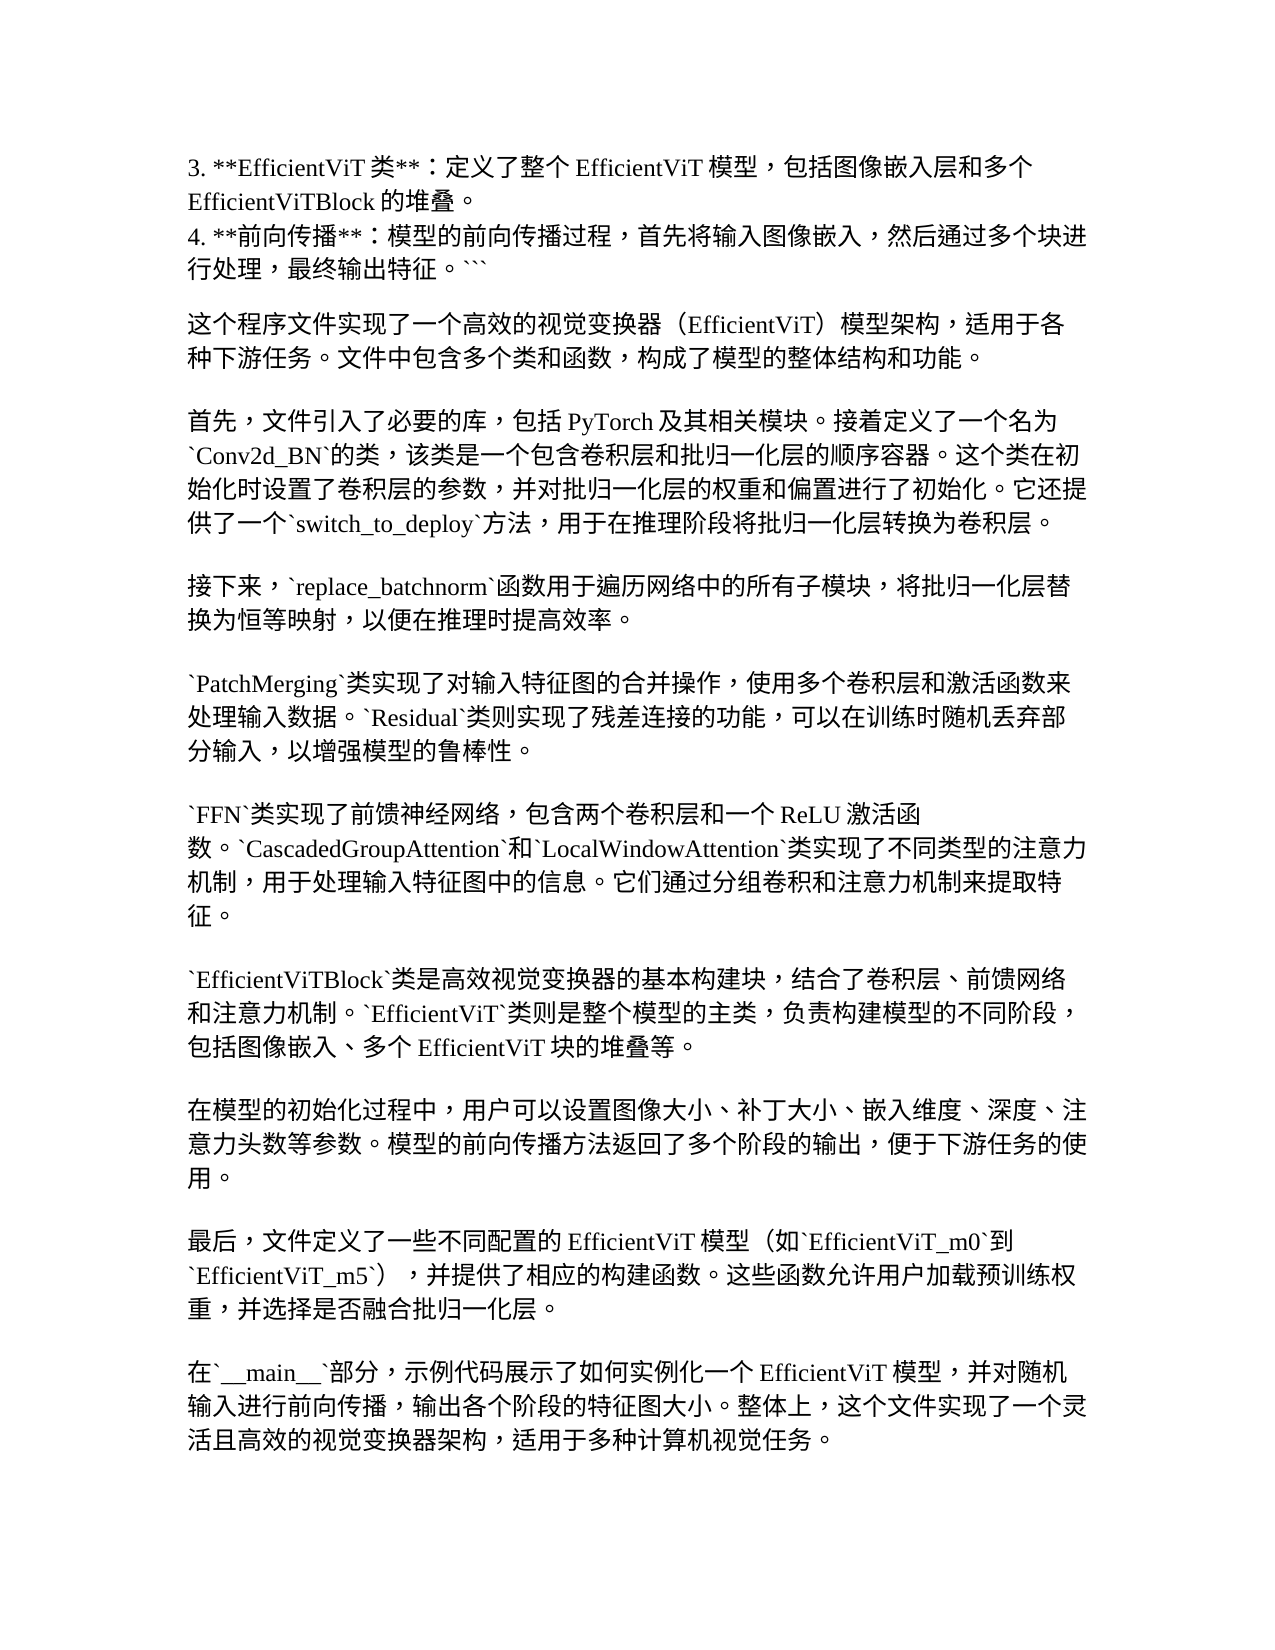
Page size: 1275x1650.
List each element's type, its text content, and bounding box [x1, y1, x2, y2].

text 这个程序文件实现了一个高效的视觉变换器（EfficientViT）模型架构，适用于各种下游任务。文件中包含多个类和函数，构成了模型的整体结构和功能。 首先，文件引入了必要的库，包括PyTorch及其相关模块。接着定义了一个名为`Conv2d_BN`的类，该类是一个包含卷积层和批归一化层的顺序容器。这个类在初始化时设置了卷积层的参数，并对批归一化层的权重和偏置进行了初始化。它还提供了一个`switch_to_deploy`方法，用于在推理阶段将批归一化层转换为卷积层。 接下来，`replace_batchnorm`函数用于遍历网络中的所有子模块，将批归一化层替换为恒等映射，以便在推理时提高效率。 `PatchMerging`类实现了对输入特征图的合并操作，使用多个卷积层和激活函数来处理输入数据。`Residual`类则实现了残差连接的功能，可以在训练时随机丢弃部分输入，以增强模型的鲁棒性。 `FFN`类实现了前馈神经网络，包含两个卷积层和一个ReLU激活函数。`CascadedGroupAttention`和`LocalWindowAttention`类实现了不同类型的注意力机制，用于处理输入特征图中的信息。它们通过分组卷积和注意力机制来提取特征。 `EfficientViTBlock`类是高效视觉变换器的基本构建块，结合了卷积层、前馈网络和注意力机制。`EfficientViT`类则是整个模型的主类，负责构建模型的不同阶段，包括图像嵌入、多个EfficientViT块的堆叠等。 在模型的初始化过程中，用户可以设置图像大小、补丁大小、嵌入维度、深度、注意力头数等参数。模型的前向传播方法返回了多个阶段的输出，便于下游任务的使用。 最后，文件定义了一些不同配置的EfficientViT模型（如`EfficientViT_m0`到`EfficientViT_m5`），并提供了相应的构建函数。这些函数允许用户加载预训练权重，并选择是否融合批归一化层。 在`__main__`部分，示例代码展示了如何实例化一个EfficientViT模型，并对随机输入进行前向传播，输出各个阶段的特征图大小。整体上，这个文件实现了一个灵活且高效的视觉变换器架构，适用于多种计算机视觉任务。 [187, 307, 1087, 1457]
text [187, 150, 1087, 286]
